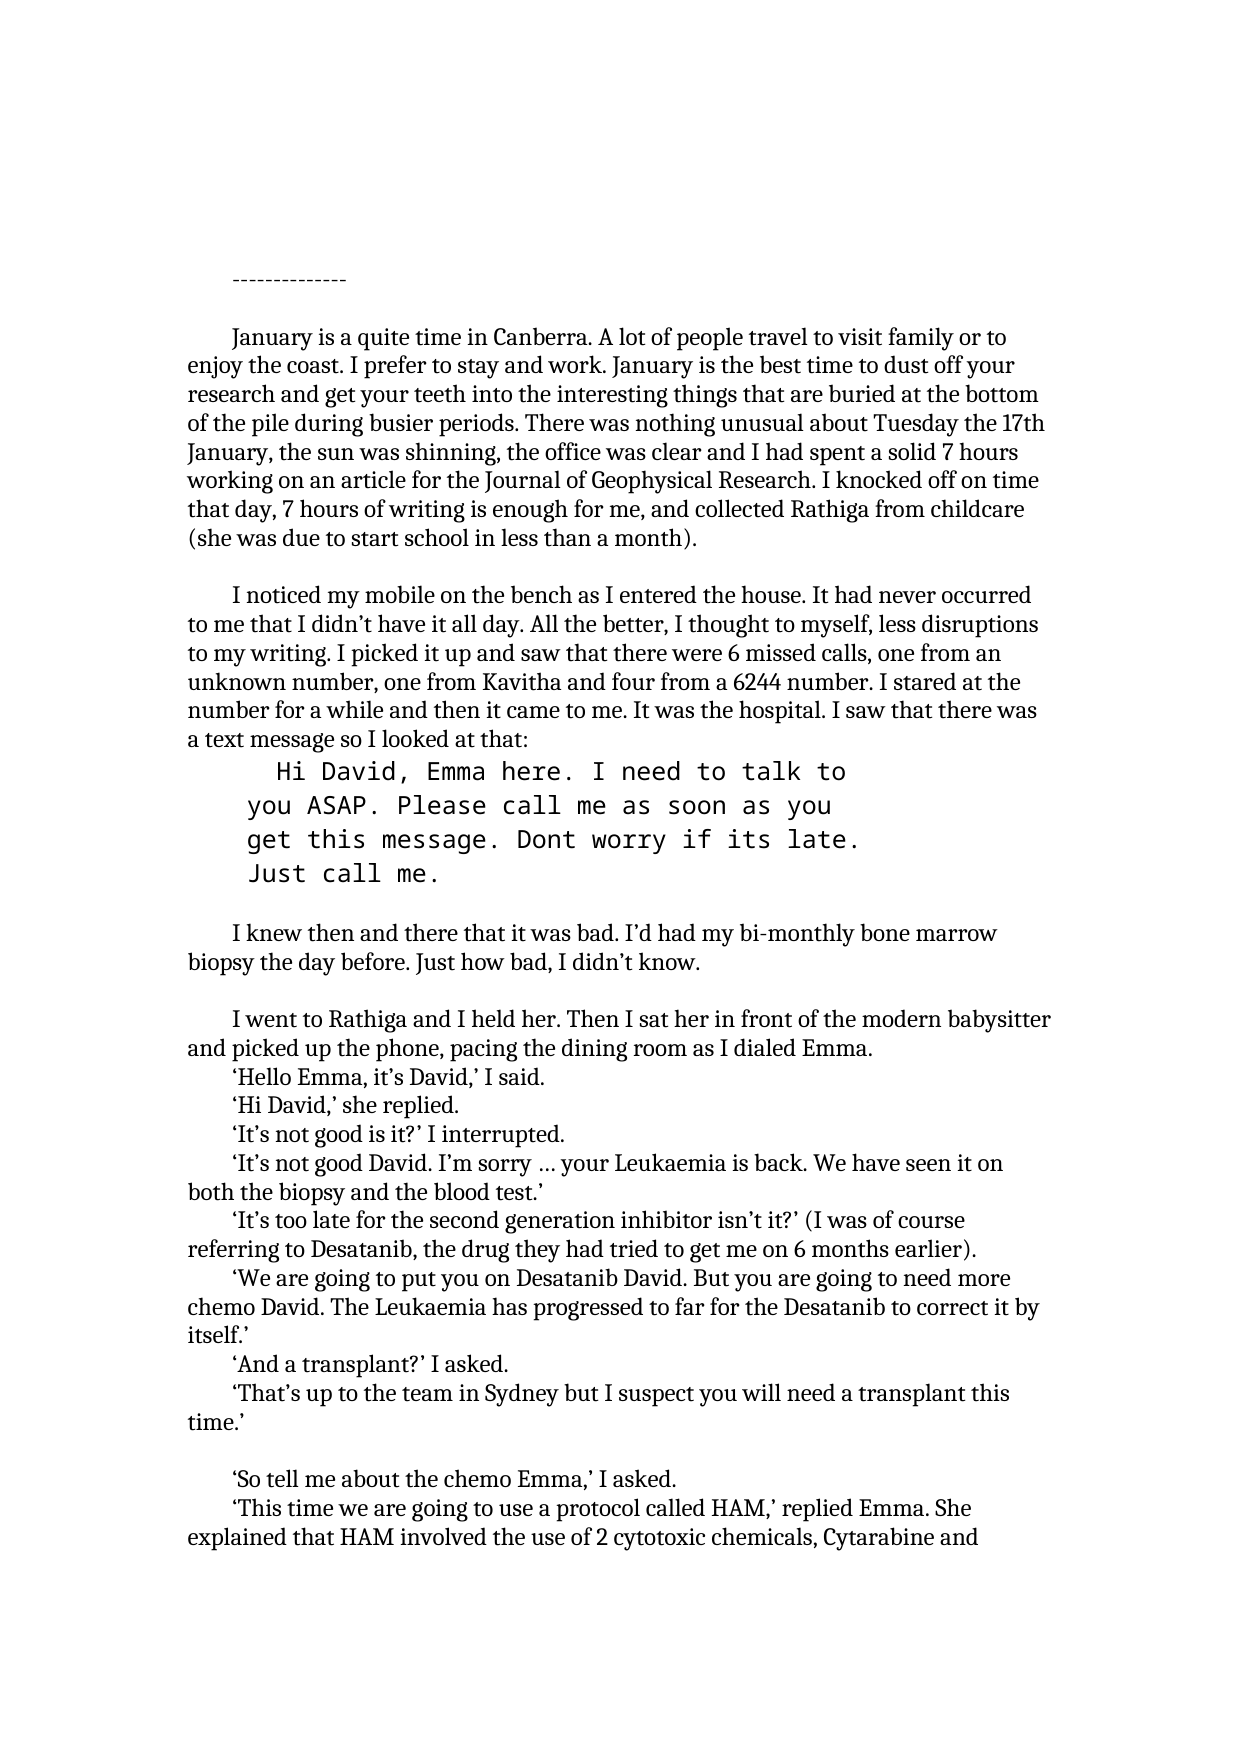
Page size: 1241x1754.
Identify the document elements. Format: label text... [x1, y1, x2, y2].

text ‘It’s too late for the second generation inhibitor isn’t it?’ (I was of course referring to Desatanib, the drug they had tried to get me on 6 months earlier). [187, 1206, 1053, 1264]
text I went to Rathiga and I held her. Then I sat her in front of the modern babysitter and picked up the phone, pacing the dining room as I dialed Emma. [187, 1005, 1053, 1062]
text ‘So tell me about the chemo Emma,’ I asked. [187, 1465, 1053, 1494]
text ‘It’s not good is it?’ I interrupted. [187, 1120, 1053, 1149]
text ‘Hi David,’ she replied. [187, 1091, 1053, 1120]
text -------------- [187, 265, 1053, 294]
text I knew then and there that it was bad. I’d had my bi-monthly bone marrow biopsy the day before. Just how bad, I didn’t know. [187, 919, 1053, 976]
text ‘And a transplant?’ I asked. [187, 1350, 1053, 1379]
text I noticed my mobile on the bench as I entered the house. It had never occurred to me that I didn’t have it all day. All the better, I thought to myself, less disruptions to my writing. I picked it up and saw that there were 6 missed calls, one from an unknown number, one from Kavitha and four from a 6244 number. I stared at the number for a while and then it came to me. It was the hospital. I saw that there was a text message so I looked at that: [187, 581, 1053, 754]
text Hi David, Emma here. I need to talk to you ASAP. Please call me as soon as you get this message. Dont worry if its late. Just call me. [247, 754, 882, 890]
text ‘We are going to put you on Desatanib David. But you are going to need more chemo David. The Leukaemia has progressed to far for the Desatanib to correct it by itself.’ [187, 1264, 1053, 1350]
text January is a quite time in Canberra. A lot of people travel to visit family or to enjoy the coast. I prefer to stay and work. January is the best time to dust off your research and get your teeth into the interesting things that are buried at the bottom of the pile during busier periods. There was nothing unusual about Tuesday the 17th January, the sun was shinning, the office was clear and I had spent a solid 7 hours working on an article for the Journal of Geophysical Research. I knocked off on time that day, 7 hours of writing is enough for me, and collected Rathiga from childcare (she was due to start school in less than a month). [187, 322, 1053, 552]
text ‘That’s up to the team in Sydney but I suspect you will need a transplant this time.’ [187, 1379, 1053, 1436]
text ‘It’s not good David. I’m sorry … your Leukaemia is back. We have seen it on both the biopsy and the blood test.’ [187, 1149, 1053, 1206]
text ‘Hello Emma, it’s David,’ I said. [187, 1062, 1053, 1091]
